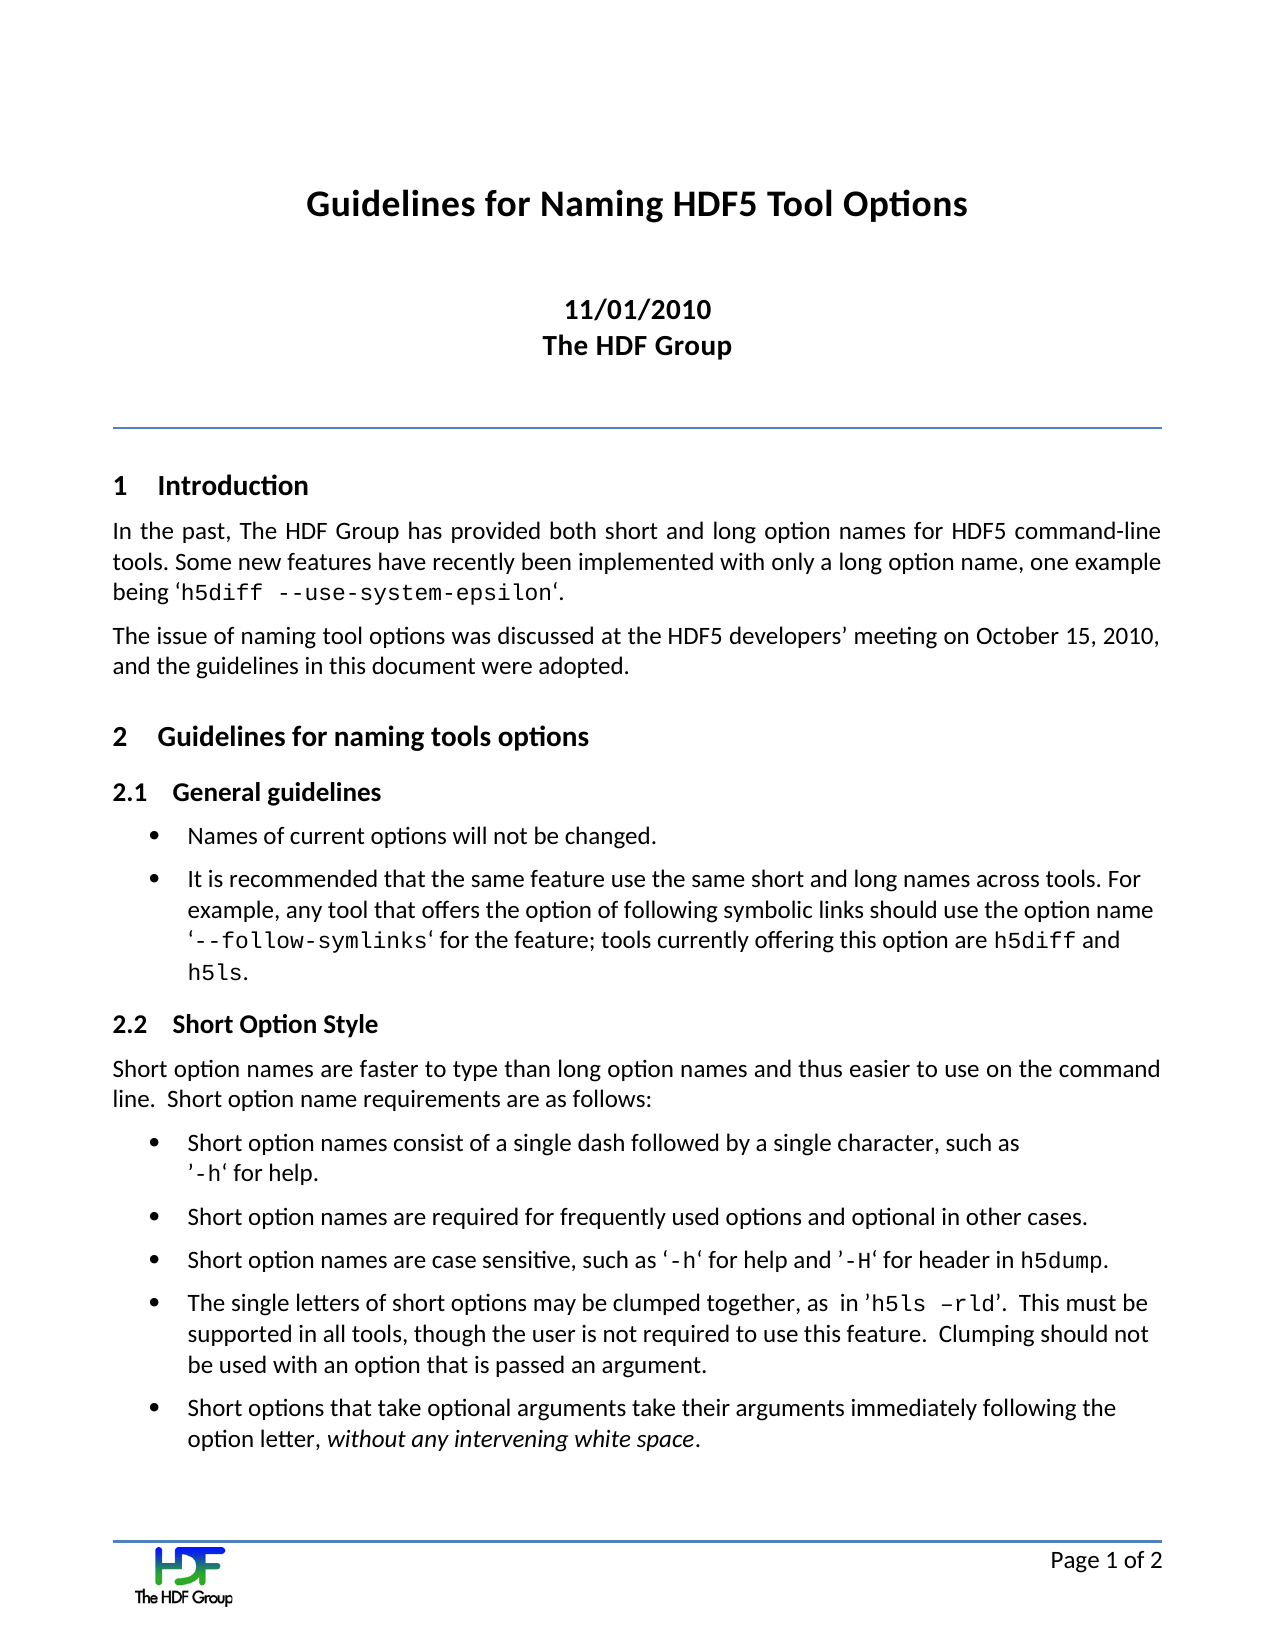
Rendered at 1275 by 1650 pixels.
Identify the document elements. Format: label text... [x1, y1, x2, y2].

list Short option names are case sensitive, such as ‘-h‘ for help and ’-H‘ for header in h5dump. [150, 1244, 1162, 1275]
list Short options that take optional arguments take their arguments immediately following the option letter, without any intervening white space. [150, 1392, 1162, 1453]
list Names of current options will not be changed. [150, 820, 1162, 851]
text In the past, The HDF Group has provided both short and long option names for HDF5 command-line tools. Some new features have recently been implemented with only a long option name, one example being ‘h5diff --use-system-epsilon‘. [112, 515, 1162, 607]
text 11/01/2010 [112, 291, 1162, 327]
title Guidelines for Naming HDF5 Tool Options [112, 180, 1162, 226]
subtitle Introduction [112, 467, 1162, 503]
list Short option names consist of a single dash followed by a single character, such as ’-h‘ for help. [150, 1127, 1162, 1188]
list It is recommended that the same feature use the same short and long names across tools. For example, any tool that offers the option of following symbolic links should use the option name ‘--follow-symlinks‘ for the feature; tools currently offering this option are h5diff and h5ls. [150, 863, 1162, 987]
list Short option names are required for frequently used options and optional in other cases. [150, 1201, 1162, 1231]
text The HDF Group [112, 327, 1162, 363]
text Short option names are faster to type than long option names and thus easier to use on the command line. Short option name requirements are as follows: [112, 1053, 1162, 1114]
subtitle General guidelines [112, 775, 1162, 808]
list The single letters of short options may be clumped together, as in ’h5ls –rld’. This must be supported in all tools, though the user is not required to use this feature. Clumping should not be used with an option that is passed an argument. [150, 1287, 1162, 1380]
text The issue of naming tool options was discussed at the HDF5 developers’ meeting on October 15, 2010, and the guidelines in this document were adopted. [112, 620, 1162, 681]
subtitle Guidelines for naming tools options [112, 718, 1162, 754]
picture [135, 1547, 233, 1607]
subtitle Short Option Style [112, 1008, 1162, 1041]
